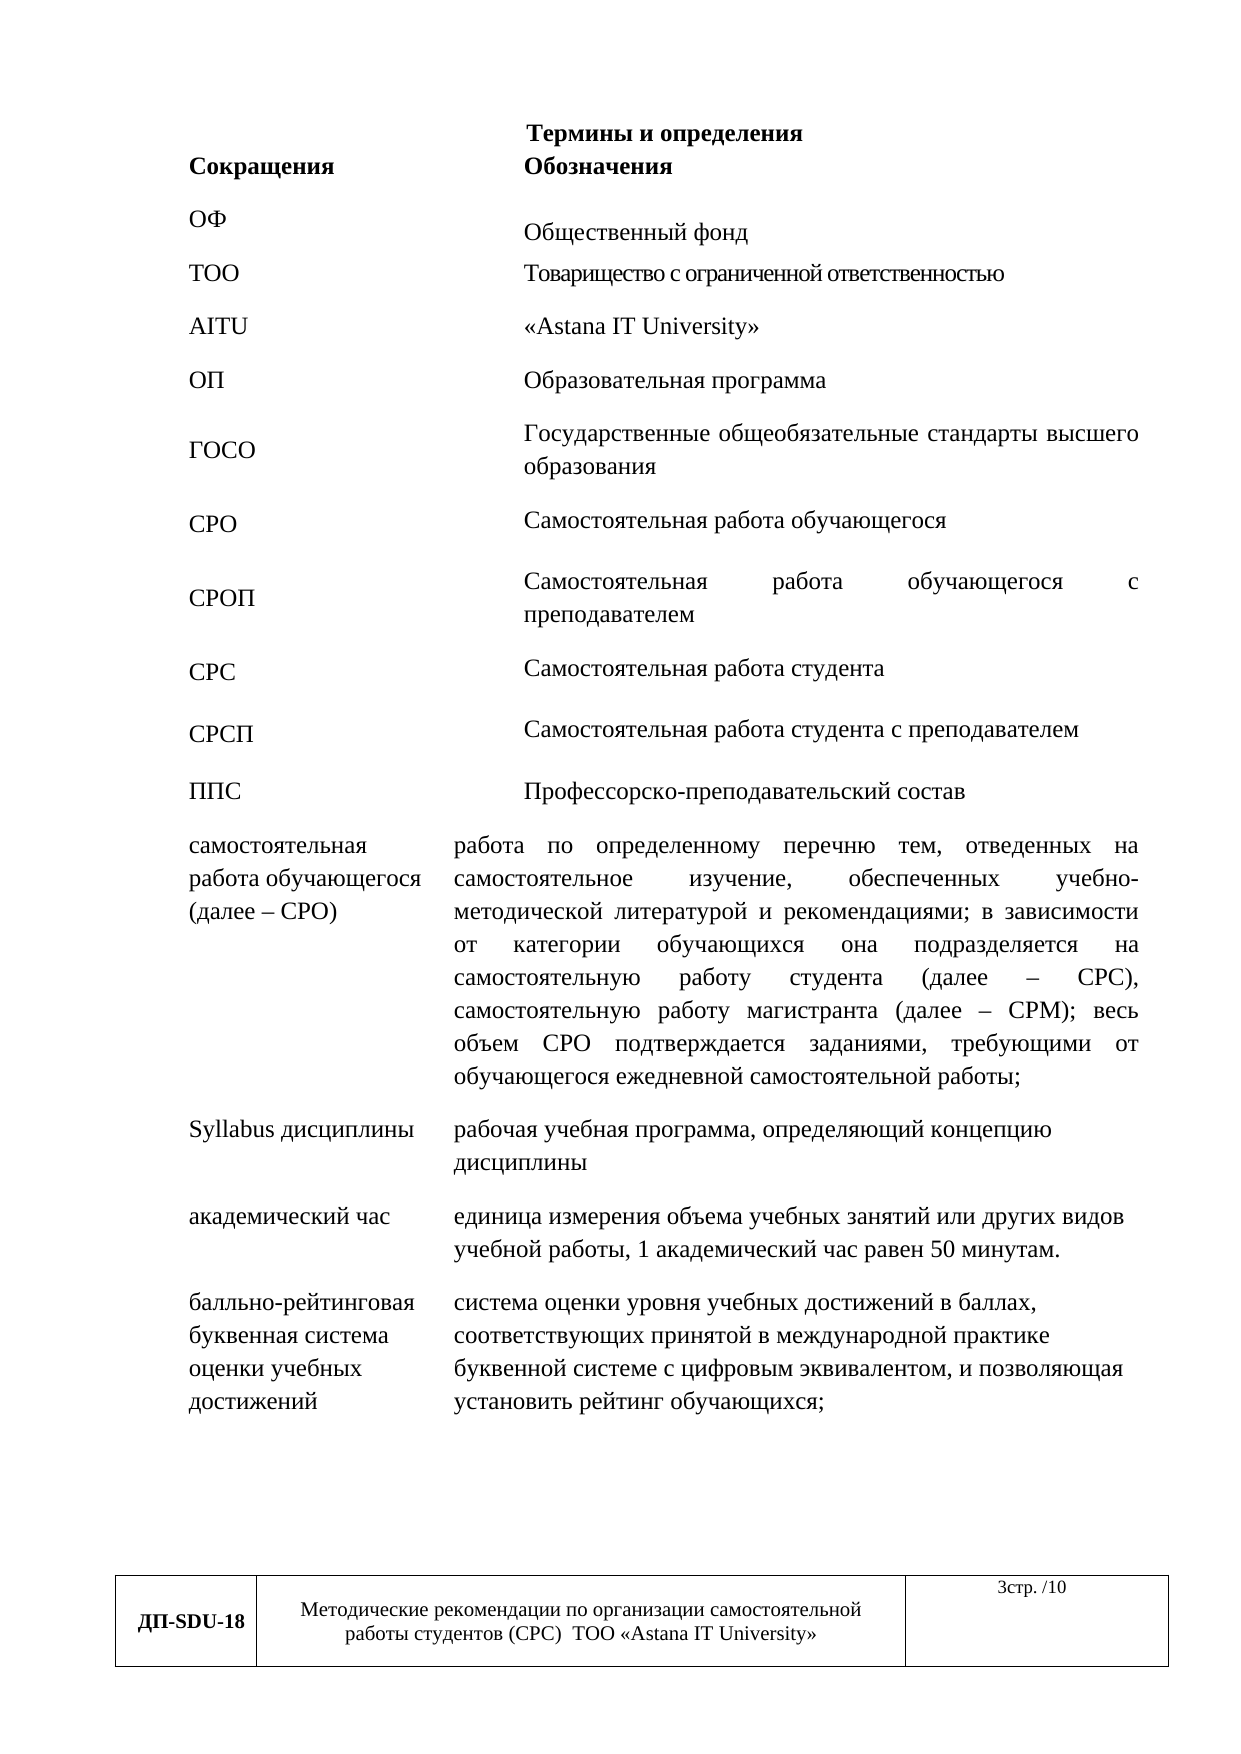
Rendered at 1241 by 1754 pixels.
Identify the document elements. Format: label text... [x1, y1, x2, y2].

table_cell Товарищество с ограниченной ответственностью [513, 258, 1151, 311]
table_cell рабочая учебная программа, определяющий концепцию дисциплины [443, 1114, 1151, 1201]
table_cell Общественный фонд [513, 205, 1151, 258]
text Термины и определения [177, 118, 1152, 147]
table_cell Syllabus дисциплины [177, 1114, 442, 1201]
table_cell Государственные общеобязательные стандарты высшего образования [513, 418, 1151, 505]
table_cell СРО [177, 505, 512, 566]
table_cell Образовательная программа [513, 365, 1151, 418]
table_cell ОФ [177, 205, 512, 258]
table_cell академический час [177, 1201, 442, 1287]
table_cell AITU [177, 311, 512, 365]
table_cell ТОО [177, 258, 512, 311]
table_cell ОП [177, 365, 512, 418]
table_header самостоятельная работа обучающегося (далее – СРО) [177, 830, 442, 1114]
table_cell СРС [177, 653, 512, 714]
table_cell СРСП [177, 715, 512, 776]
table_header работа по определенному перечню тем, отведенных на самостоятельное изучение, обеспеченных учебно-методической литературой и рекомендациями; в зависимости от категории обучающихся она подразделяется на самостоятельную работу студента (далее – СРС), самостоятельную работу магистранта (далее – СРМ); весь объем СРО подтверждается заданиями, требующими от обучающегося ежедневной самостоятельной работы; [443, 830, 1151, 1114]
table_cell Профессорско-преподавательский состав [513, 776, 1151, 830]
table_header Обозначения [513, 151, 1151, 204]
table_cell единица измерения объема учебных занятий или других видов учебной работы, 1 академический час равен 50 минутам. [443, 1201, 1151, 1287]
table_cell «Astana IT University» [513, 311, 1151, 365]
table_cell СРОП [177, 566, 512, 653]
table_cell балльно-рейтинговая буквенная система оценки учебных достижений [177, 1287, 442, 1440]
table_cell Самостоятельная работа обучающегося [513, 505, 1151, 566]
table_cell Самостоятельная работа обучающегося с преподавателем [513, 566, 1151, 653]
table_cell ППС [177, 776, 512, 830]
table_cell ГОСО [177, 418, 512, 505]
table_cell система оценки уровня учебных достижений в баллах, соответствующих принятой в международной практике буквенной системе с цифровым эквивалентом, и позволяющая установить рейтинг обучающихся; [443, 1287, 1151, 1440]
table_header Сокращения [177, 151, 512, 204]
table_cell Самостоятельная работа студента с преподавателем [513, 715, 1151, 776]
table_cell Самостоятельная работа студента [513, 653, 1151, 714]
